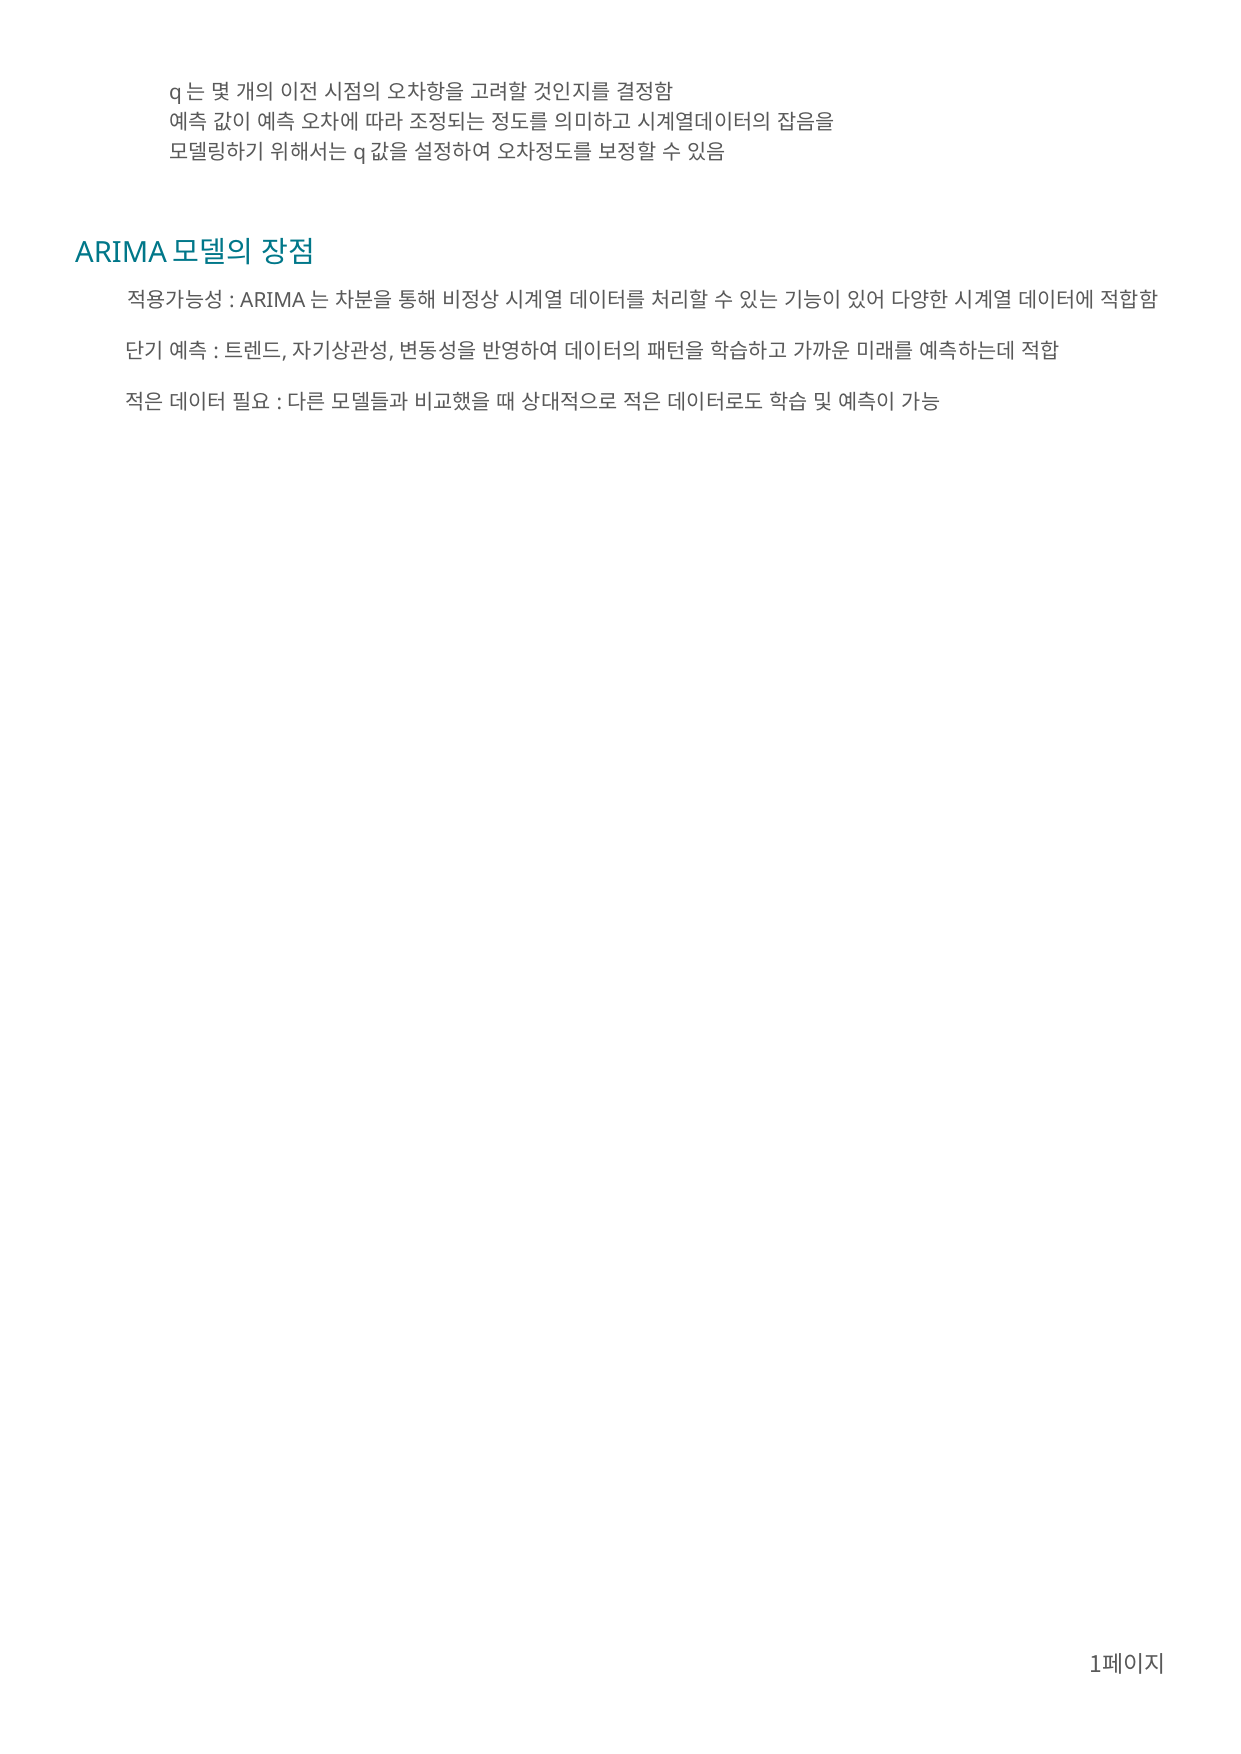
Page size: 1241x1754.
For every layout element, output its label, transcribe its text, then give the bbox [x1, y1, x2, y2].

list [127, 75, 1165, 166]
list 단기 예측 : 트렌드, 자기상관성, 변동성을 반영하여 데이터의 패턴을 학습하고 가까운 미래를 예측하는데 적합 [125, 334, 1165, 365]
list 적은 데이터 필요 : 다른 모델들과 비교했을 때 상대적으로 적은 데이터로도 학습 및 예측이 가능 [125, 386, 1165, 416]
subtitle ARIMA모델의 장점 [75, 228, 1165, 271]
list 적용가능성 : ARIMA는 차분을 통해 비정상 시계열 데이터를 처리할 수 있는 기능이 있어 다양한 시계열 데이터에 적합함 [127, 283, 1165, 313]
